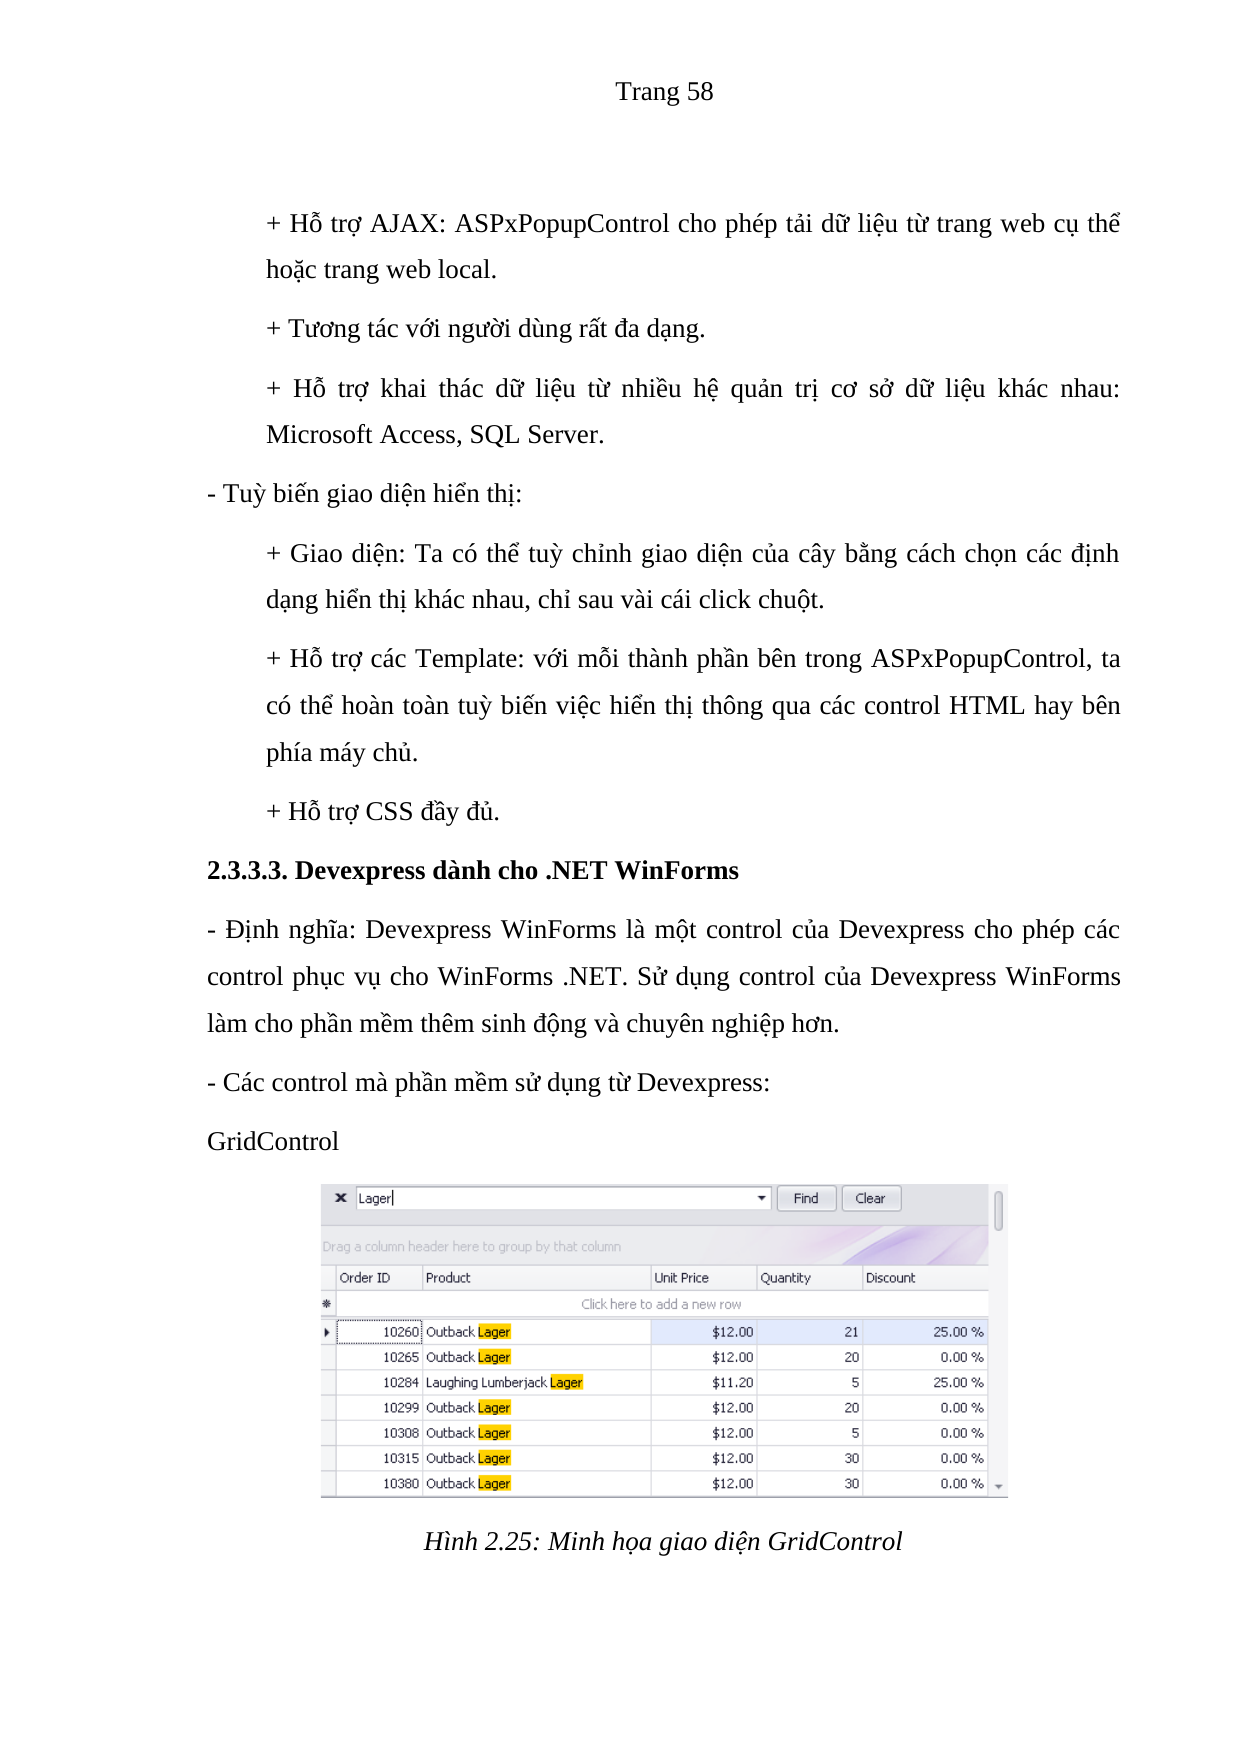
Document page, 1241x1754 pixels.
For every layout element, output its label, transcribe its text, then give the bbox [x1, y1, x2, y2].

text + Tương tác với người dùng rất đa dạng. [266, 313, 1122, 344]
text - Định nghĩa: Devexpress WinForms là một control của Devexpress cho phép các control phục vụ cho WinForms .NET. Sử dụng control của Devexpress WinForms làm cho phần mềm thêm sinh động và chuyên nghiệp hơn. [207, 913, 1122, 1038]
subtitle GridControl [207, 1125, 1122, 1156]
text + Hỗ trợ CSS đầy đủ. [266, 795, 1122, 826]
text - Tuỳ biến giao diện hiển thị: [207, 478, 1122, 509]
text + Giao diện: Ta có thể tuỳ chỉnh giao diện của cây bằng cách chọn các định dạng hiển thị khác nhau, chỉ sau vài cái click chuột. [266, 537, 1122, 614]
picture [320, 1184, 1009, 1498]
text + Hỗ trợ AJAX: ASPxPopupControl cho phép tải dữ liệu từ trang web cụ thể hoặc trang web local. [266, 207, 1122, 284]
text Hình 2.25: Minh họa giao diện GridControl [207, 1525, 1122, 1557]
text + Hỗ trợ các Template: với mỗi thành phần bên trong ASPxPopupControl, ta có thể hoàn toàn tuỳ biến việc hiển thị thông qua các control HTML hay bên phía máy chủ. [266, 643, 1122, 767]
text - Các control mà phần mềm sử dụng từ Devexpress: [207, 1066, 1122, 1097]
subtitle 2.3.3.3. Devexpress dành cho .NET WinForms [207, 854, 1122, 885]
text + Hỗ trợ khai thác dữ liệu từ nhiều hệ quản trị cơ sở dữ liệu khác nhau: Microsoft Access, SQL Server. [266, 372, 1122, 449]
